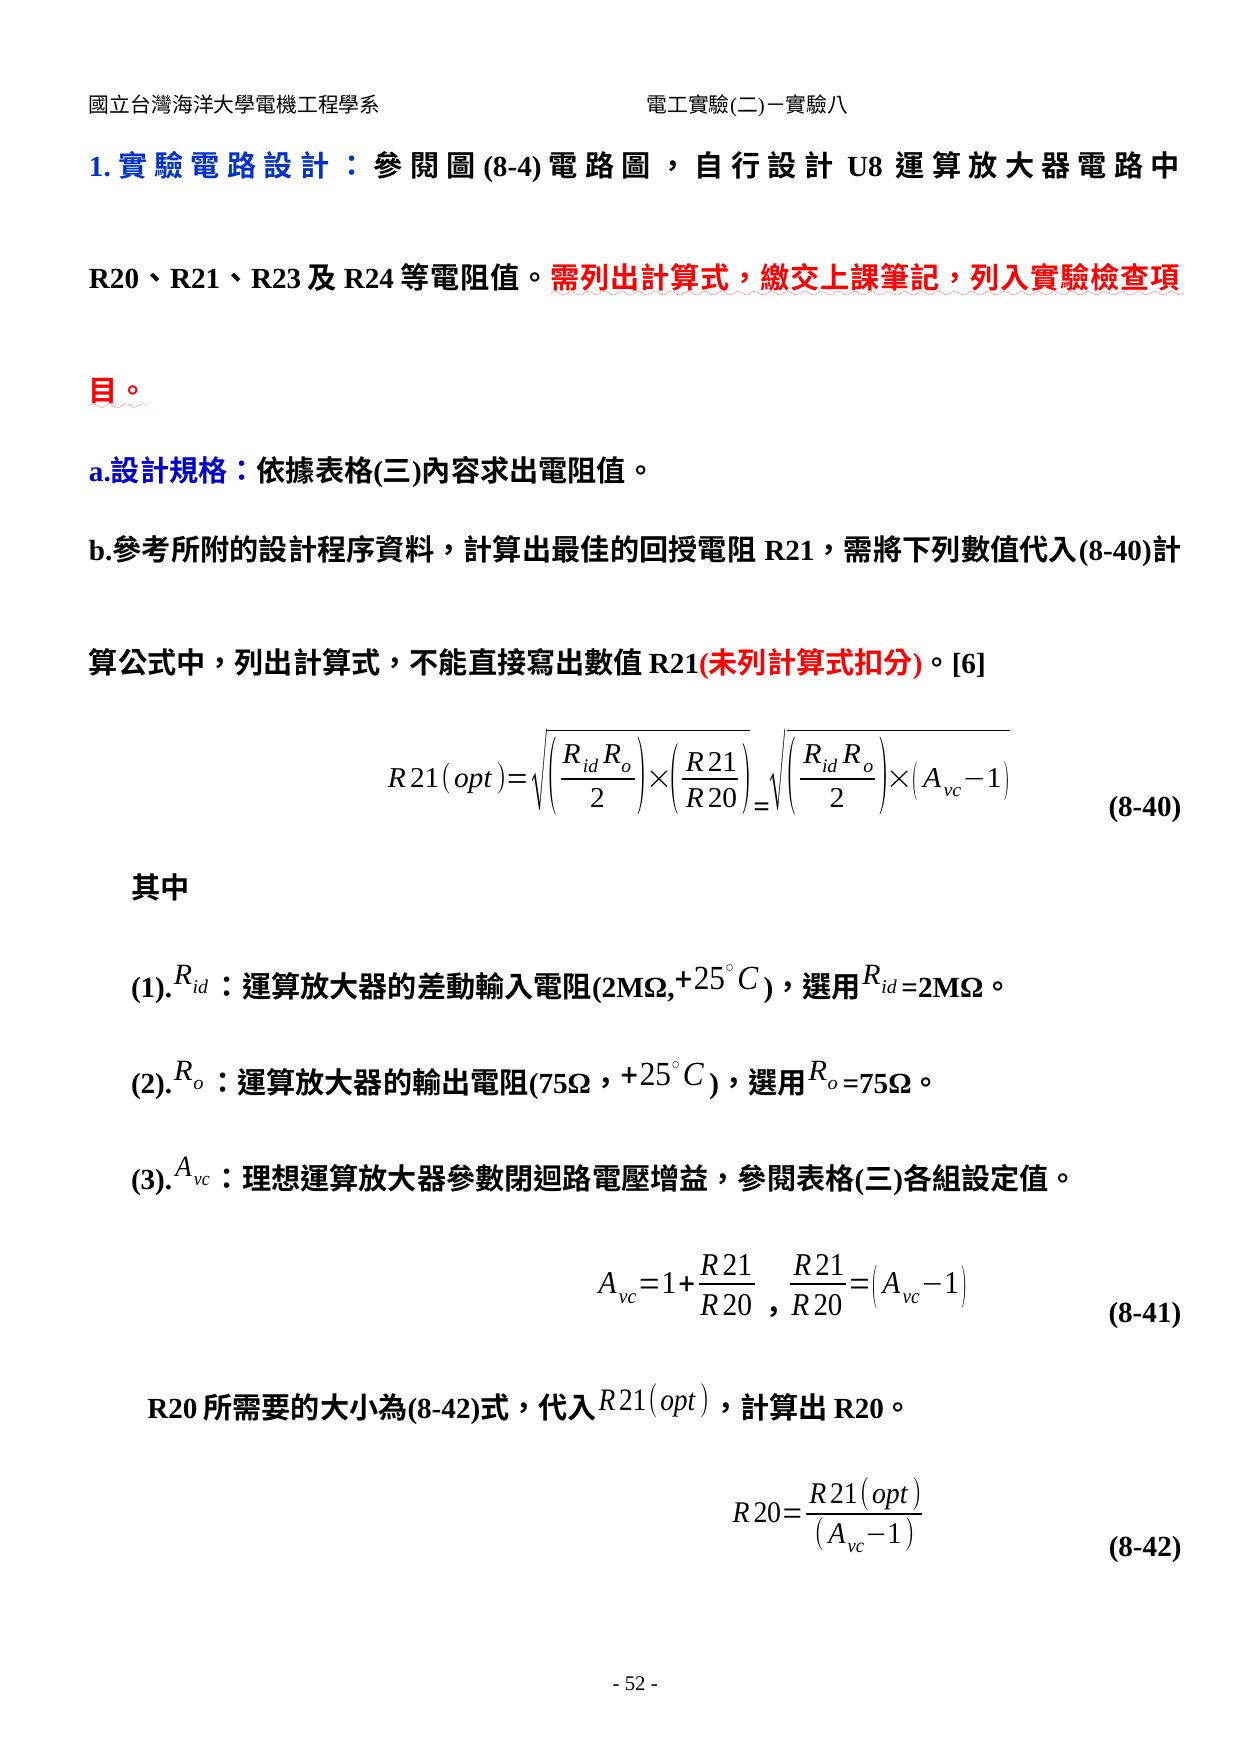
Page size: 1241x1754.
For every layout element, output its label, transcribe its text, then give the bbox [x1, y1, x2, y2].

text = (8-40) [131, 719, 1181, 832]
text (2).：運算放大器的輸出電阻(75Ω，)，選用=75Ω。 [131, 1041, 1181, 1116]
text b.參考所附的設計程序資料，計算出最佳的回授電阻R21，需將下列數值代入(8-40)計算公式中，列出計算式，不能直接寫出數值R21(未列計算式扣分)。[6] [89, 511, 1181, 698]
text 其中 [131, 848, 1181, 923]
text a.設計規格：依據表格(三)內容求出電阻值。 [89, 447, 1181, 489]
text (1).：運算放大器的差動輸入電阻(2MΩ,)，選用=2MΩ。 [131, 945, 1181, 1020]
text (3).：理想運算放大器參數閉迴路電壓增益，參閱表格(三)各組設定值。 [131, 1137, 1181, 1212]
text R20所需要的大小為(8-42)式，代入，計算出R20。 [89, 1367, 1181, 1442]
text 1.實驗電路設計：參閱圖(8-4)電路圖，自行設計U8運算放大器電路中R20、R21、R23及R24等電阻值。需列出計算式，繳交上課筆記，列入實驗檢查項目。 [89, 126, 1181, 426]
text ， (8-41) [131, 1233, 1181, 1346]
text (8-42) [139, 1463, 1181, 1575]
